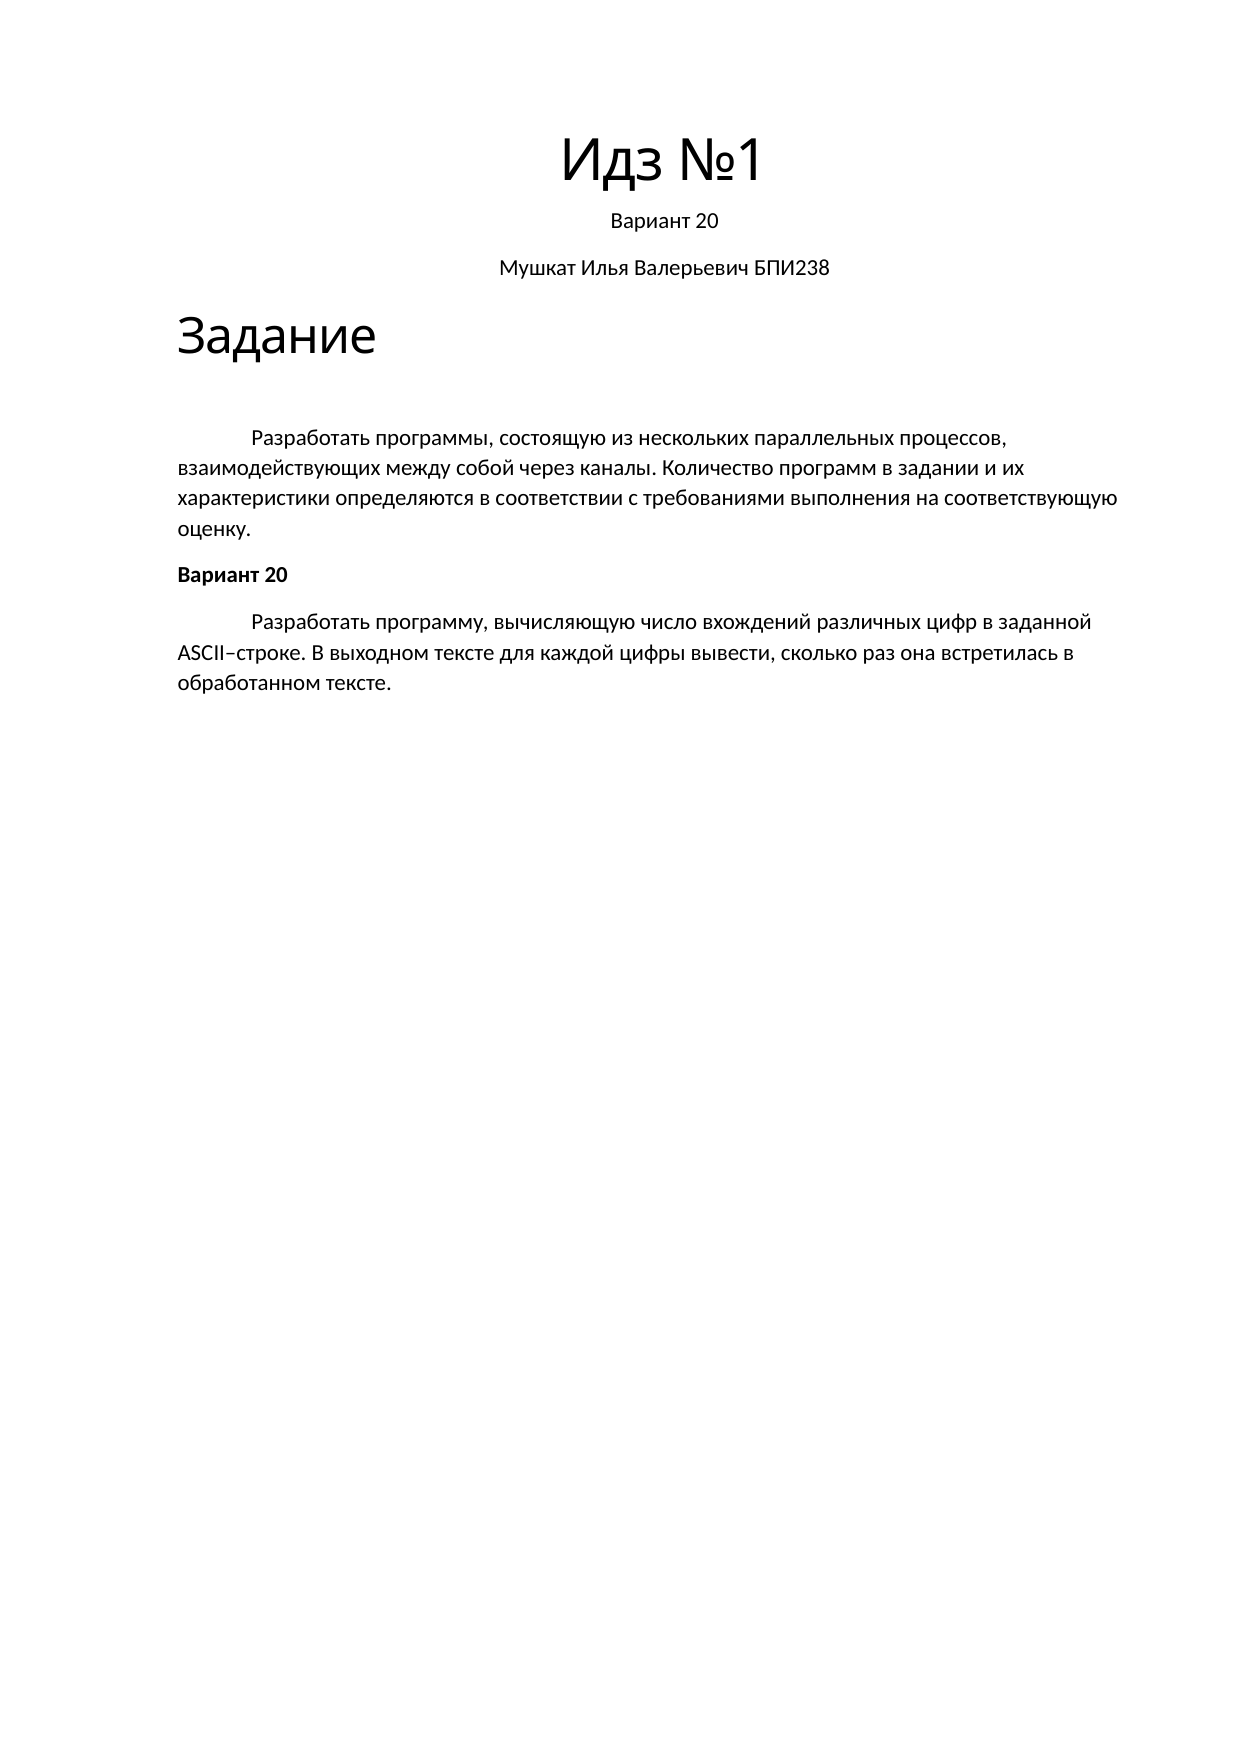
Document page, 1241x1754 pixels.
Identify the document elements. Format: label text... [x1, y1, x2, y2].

text Разработать программы, состоящую из нескольких параллельных процессов, взаимодействующих между собой через каналы. Количество программ в задании и их характеристики определяются в соответствии с требованиями выполнения на соответствующую оценку. [177, 423, 1152, 542]
text Разработать программу, вычисляющую число вхождений различных цифр в заданной ASCII–строке. В выходном тексте для каждой цифры вывести, сколько раз она встретилась в обработанном тексте. [177, 607, 1152, 696]
text Вариант 20 [177, 206, 1152, 234]
title Задание [177, 300, 1152, 368]
text Вариант 20 [177, 561, 1152, 588]
title Идз №1 [177, 118, 1152, 198]
text Мушкат Илья Валерьевич БПИ238 [177, 253, 1152, 281]
